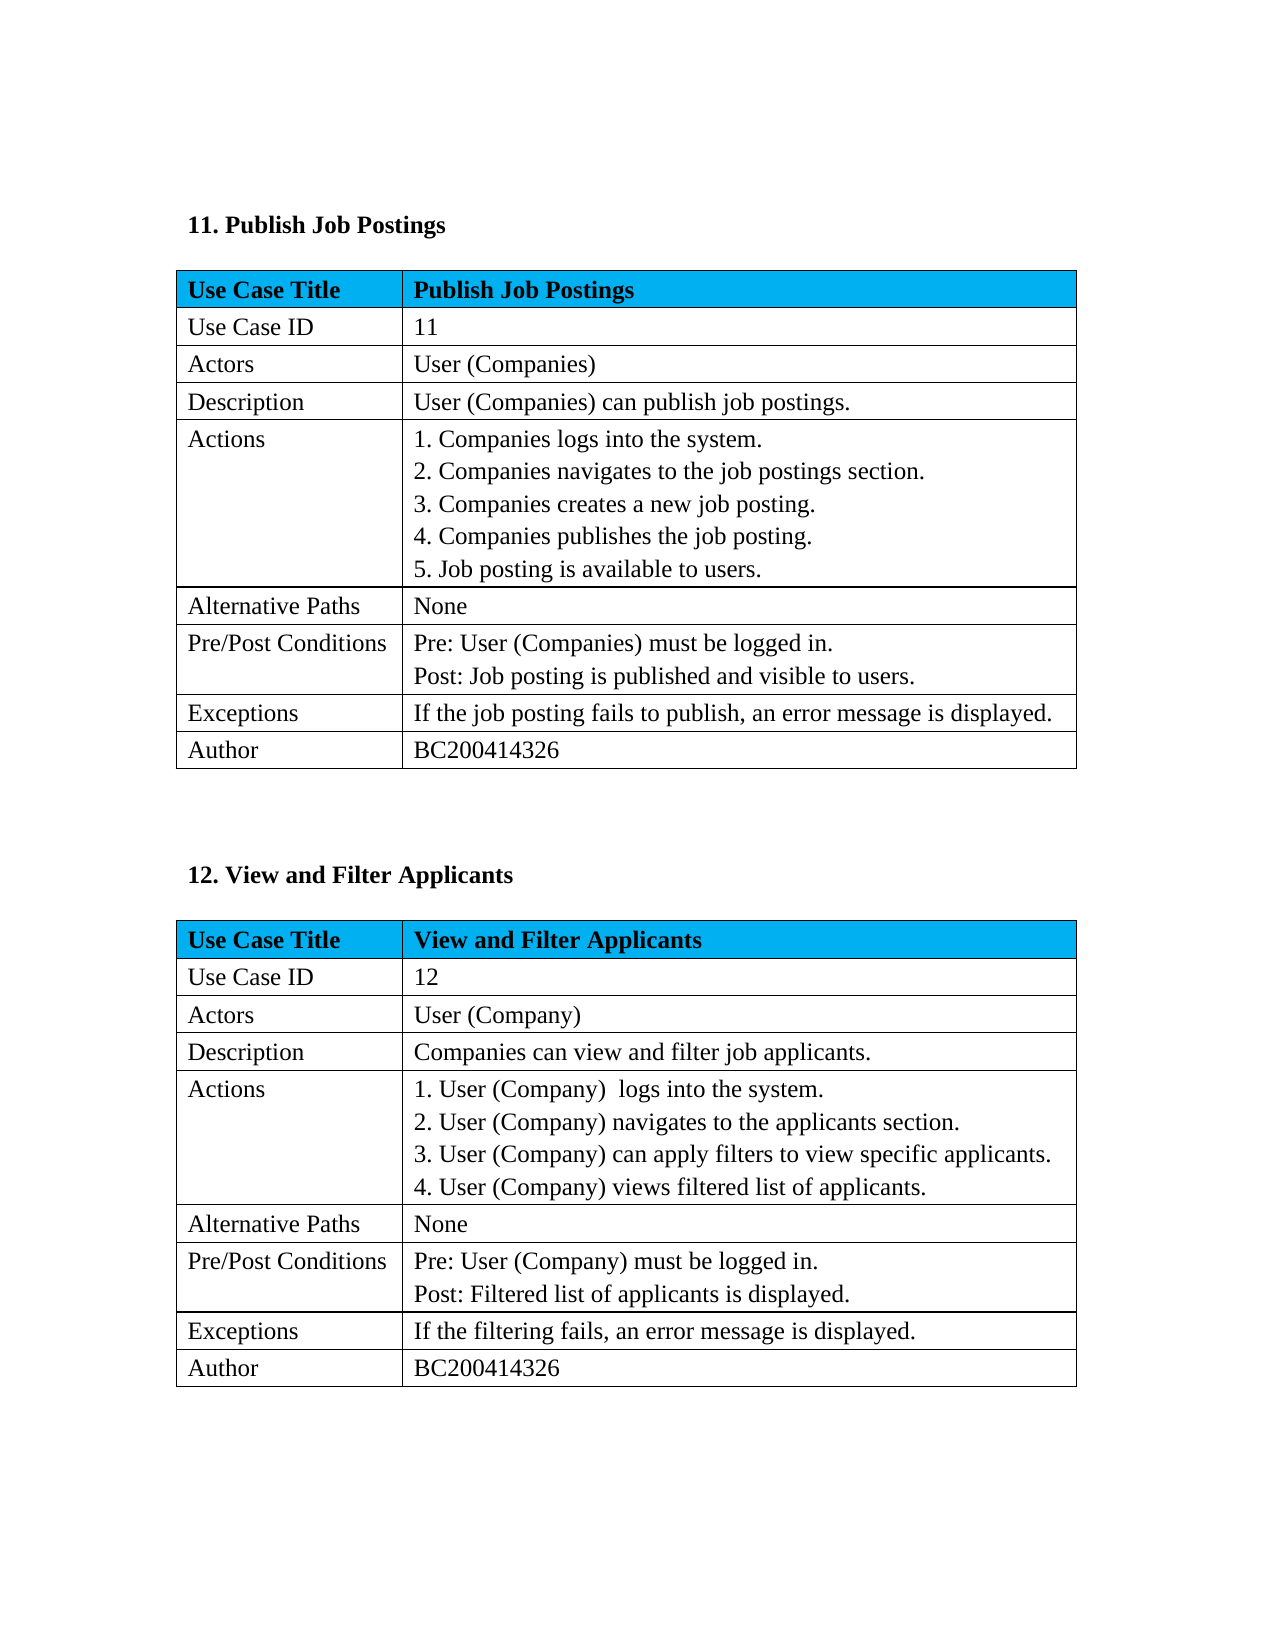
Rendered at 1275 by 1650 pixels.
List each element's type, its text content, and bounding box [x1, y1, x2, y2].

table_cell Pre/Post Conditions [177, 625, 402, 693]
table_cell Description [177, 383, 402, 419]
table_cell BC200414326 [403, 732, 1076, 768]
table_cell Pre: User (Companies) must be logged in. Post: Job posting is published and visible to users. [403, 625, 1076, 693]
table_cell Alternative Paths [177, 1205, 402, 1242]
text 12. View and Filter Applicants [187, 860, 1087, 889]
table_cell Actions [177, 420, 402, 586]
table_cell User (Companies) [403, 346, 1076, 382]
table_cell 1. Companies logs into the system. 2. Companies navigates to the job postings section. 3. Companies creates a new job posting. 4. Companies publishes the job posting. 5. Job posting is available to users. [403, 420, 1076, 586]
table_cell If the filtering fails, an error message is displayed. [403, 1313, 1076, 1349]
table_header View and Filter Applicants [403, 921, 1076, 958]
table_cell 1. User (Company) logs into the system. 2. User (Company) navigates to the applicants section. 3. User (Company) can apply filters to view specific applicants. 4. User (Company) views filtered list of applicants. [403, 1071, 1076, 1204]
table_cell 11 [403, 308, 1076, 344]
table_cell Author [177, 1350, 402, 1386]
table_cell Actors [177, 996, 402, 1032]
table_header Use Case Title [177, 921, 402, 958]
table_cell Alternative Paths [177, 588, 402, 624]
table_cell None [403, 588, 1076, 624]
table_cell Exceptions [177, 695, 402, 731]
table_cell Companies can view and filter job applicants. [403, 1033, 1076, 1069]
table_cell Pre: User (Company) must be logged in. Post: Filtered list of applicants is displayed. [403, 1243, 1076, 1311]
text 11. Publish Job Postings [187, 210, 1087, 239]
table_cell Author [177, 732, 402, 768]
table_cell None [403, 1205, 1076, 1242]
table_header Use Case Title [177, 271, 402, 307]
table_cell Use Case ID [177, 959, 402, 995]
table_cell Exceptions [177, 1313, 402, 1349]
table_cell User (Companies) can publish job postings. [403, 383, 1076, 419]
table_header Publish Job Postings [403, 271, 1076, 307]
table_cell Actions [177, 1071, 402, 1204]
table_cell BC200414326 [403, 1350, 1076, 1386]
table_cell User (Company) [403, 996, 1076, 1032]
table_cell Description [177, 1033, 402, 1069]
table_cell Use Case ID [177, 308, 402, 344]
table_cell 12 [403, 959, 1076, 995]
table_cell Actors [177, 346, 402, 382]
table_cell Pre/Post Conditions [177, 1243, 402, 1311]
table_cell If the job posting fails to publish, an error message is displayed. [403, 695, 1076, 731]
